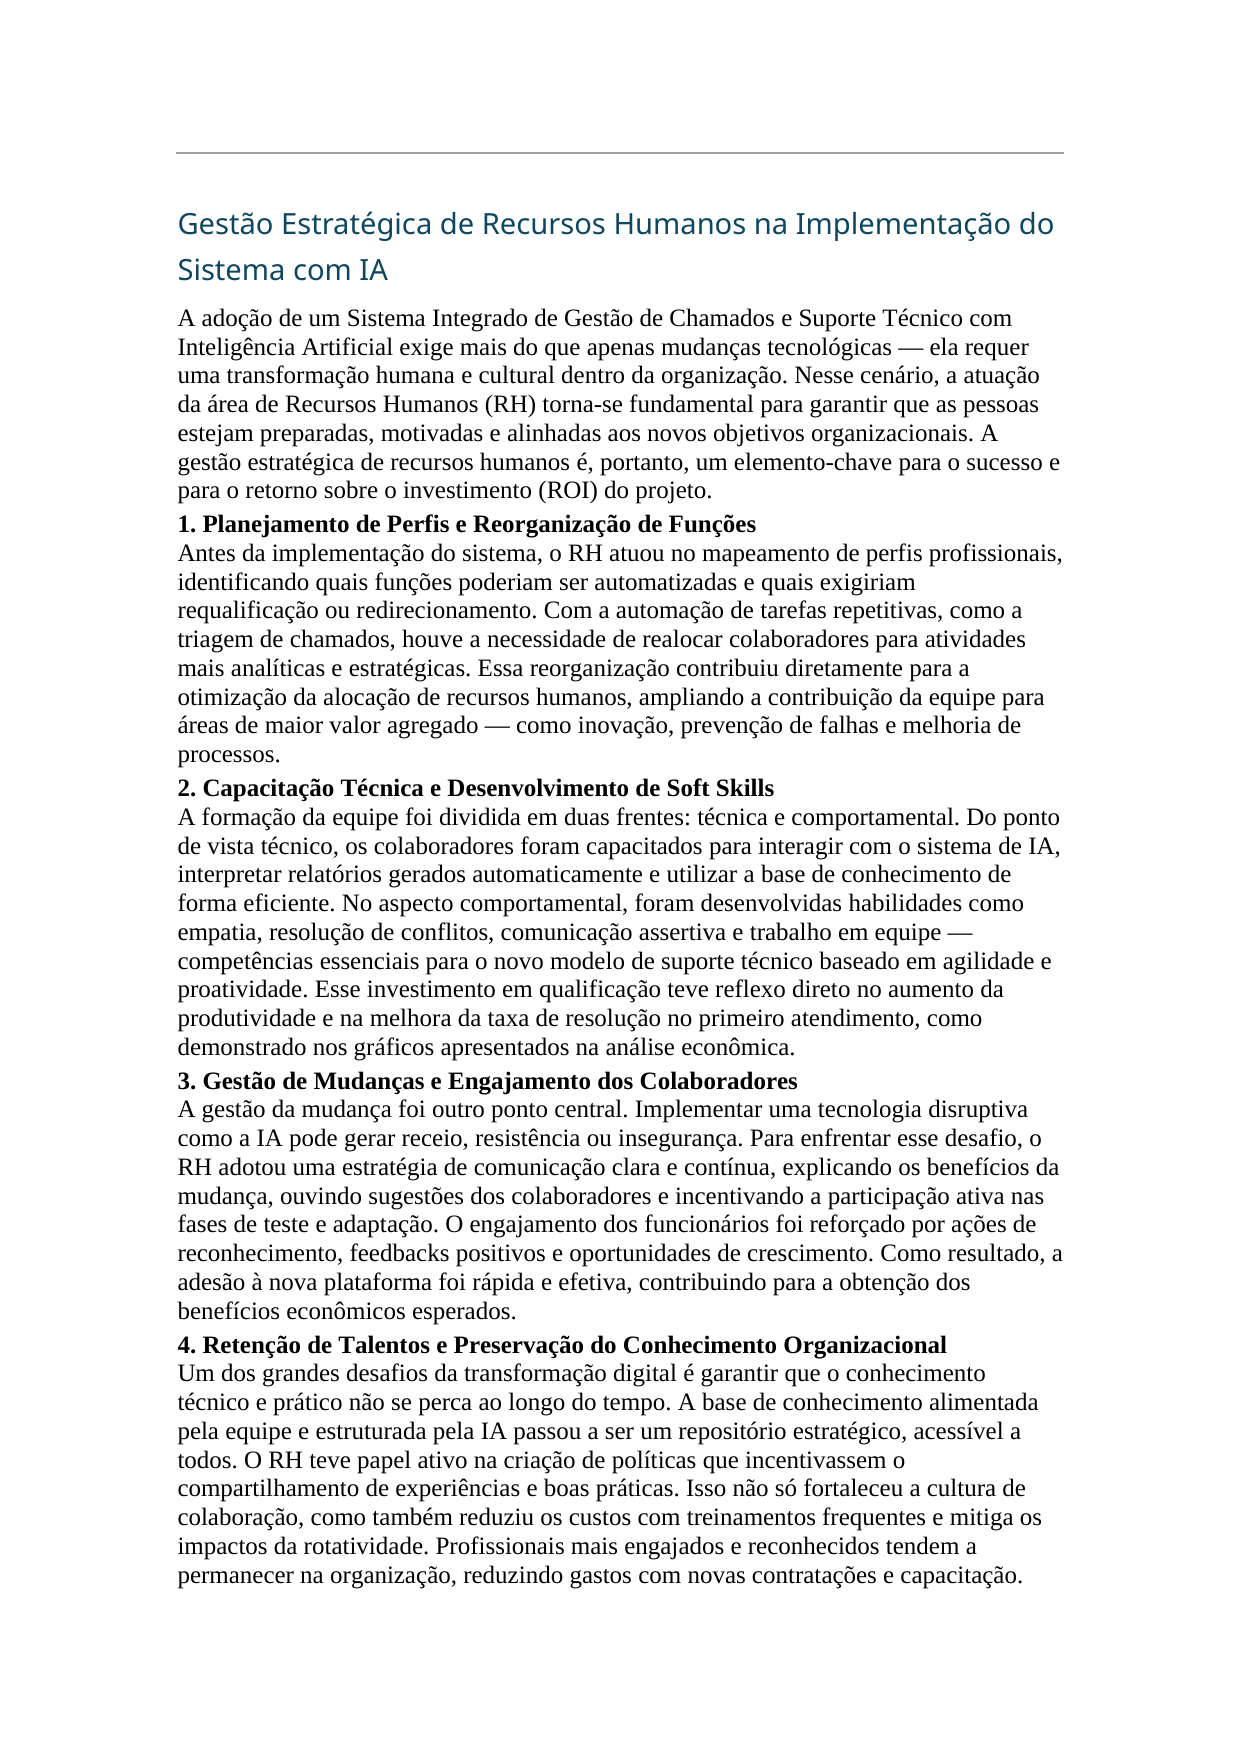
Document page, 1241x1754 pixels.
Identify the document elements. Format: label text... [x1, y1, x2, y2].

text 4. Retenção de Talentos e Preservação do Conhecimento Organizacional Um dos grandes desafios da transformação digital é garantir que o conhecimento técnico e prático não se perca ao longo do tempo. A base de conhecimento alimentada pela equipe e estruturada pela IA passou a ser um repositório estratégico, acessível a todos. O RH teve papel ativo na criação de políticas que incentivassem o compartilhamento de experiências e boas práticas. Isso não só fortaleceu a cultura de colaboração, como também reduziu os custos com treinamentos frequentes e mitiga os impactos da rotatividade. Profissionais mais engajados e reconhecidos tendem a permanecer na organização, reduzindo gastos com novas contratações e capacitação. [177, 1330, 1063, 1588]
text 1. Planejamento de Perfis e Reorganização de Funções Antes da implementação do sistema, o RH atuou no mapeamento de perfis profissionais, identificando quais funções poderiam ser automatizadas e quais exigiriam requalificação ou redirecionamento. Com a automação de tarefas repetitivas, como a triagem de chamados, houve a necessidade de realocar colaboradores para atividades mais analíticas e estratégicas. Essa reorganização contribuiu diretamente para a otimização da alocação de recursos humanos, ampliando a contribuição da equipe para áreas de maior valor agregado — como inovação, prevenção de falhas e melhoria de processos. [177, 509, 1063, 768]
subtitle Gestão Estratégica de Recursos Humanos na Implementação do Sistema com IA [177, 203, 1063, 289]
text 2. Capacitação Técnica e Desenvolvimento de Soft Skills A formação da equipe foi dividida em duas frentes: técnica e comportamental. Do ponto de vista técnico, os colaboradores foram capacitados para interagir com o sistema de IA, interpretar relatórios gerados automaticamente e utilizar a base de conhecimento de forma eficiente. No aspecto comportamental, foram desenvolvidas habilidades como empatia, resolução de conflitos, comunicação assertiva e trabalho em equipe — competências essenciais para o novo modelo de suporte técnico baseado em agilidade e proatividade. Esse investimento em qualificação teve reflexo direto no aumento da produtividade e na melhora da taxa de resolução no primeiro atendimento, como demonstrado nos gráficos apresentados na análise econômica. [177, 773, 1063, 1061]
text A adoção de um Sistema Integrado de Gestão de Chamados e Suporte Técnico com Inteligência Artificial exige mais do que apenas mudanças tecnológicas — ela requer uma transformação humana e cultural dentro da organização. Nesse cenário, a atuação da área de Recursos Humanos (RH) torna-se fundamental para garantir que as pessoas estejam preparadas, motivadas e alinhadas aos novos objetivos organizacionais. A gestão estratégica de recursos humanos é, portanto, um elemento-chave para o sucesso e para o retorno sobre o investimento (ROI) do projeto. [177, 303, 1063, 504]
text 3. Gestão de Mudanças e Engajamento dos Colaboradores A gestão da mudança foi outro ponto central. Implementar uma tecnologia disruptiva como a IA pode gerar receio, resistência ou insegurança. Para enfrentar esse desafio, o RH adotou uma estratégia de comunicação clara e contínua, explicando os benefícios da mudança, ouvindo sugestões dos colaboradores e incentivando a participação ativa nas fases de teste e adaptação. O engajamento dos funcionários foi reforçado por ações de reconhecimento, feedbacks positivos e oportunidades de crescimento. Como resultado, a adesão à nova plataforma foi rápida e efetiva, contribuindo para a obtenção dos benefícios econômicos esperados. [177, 1066, 1063, 1324]
